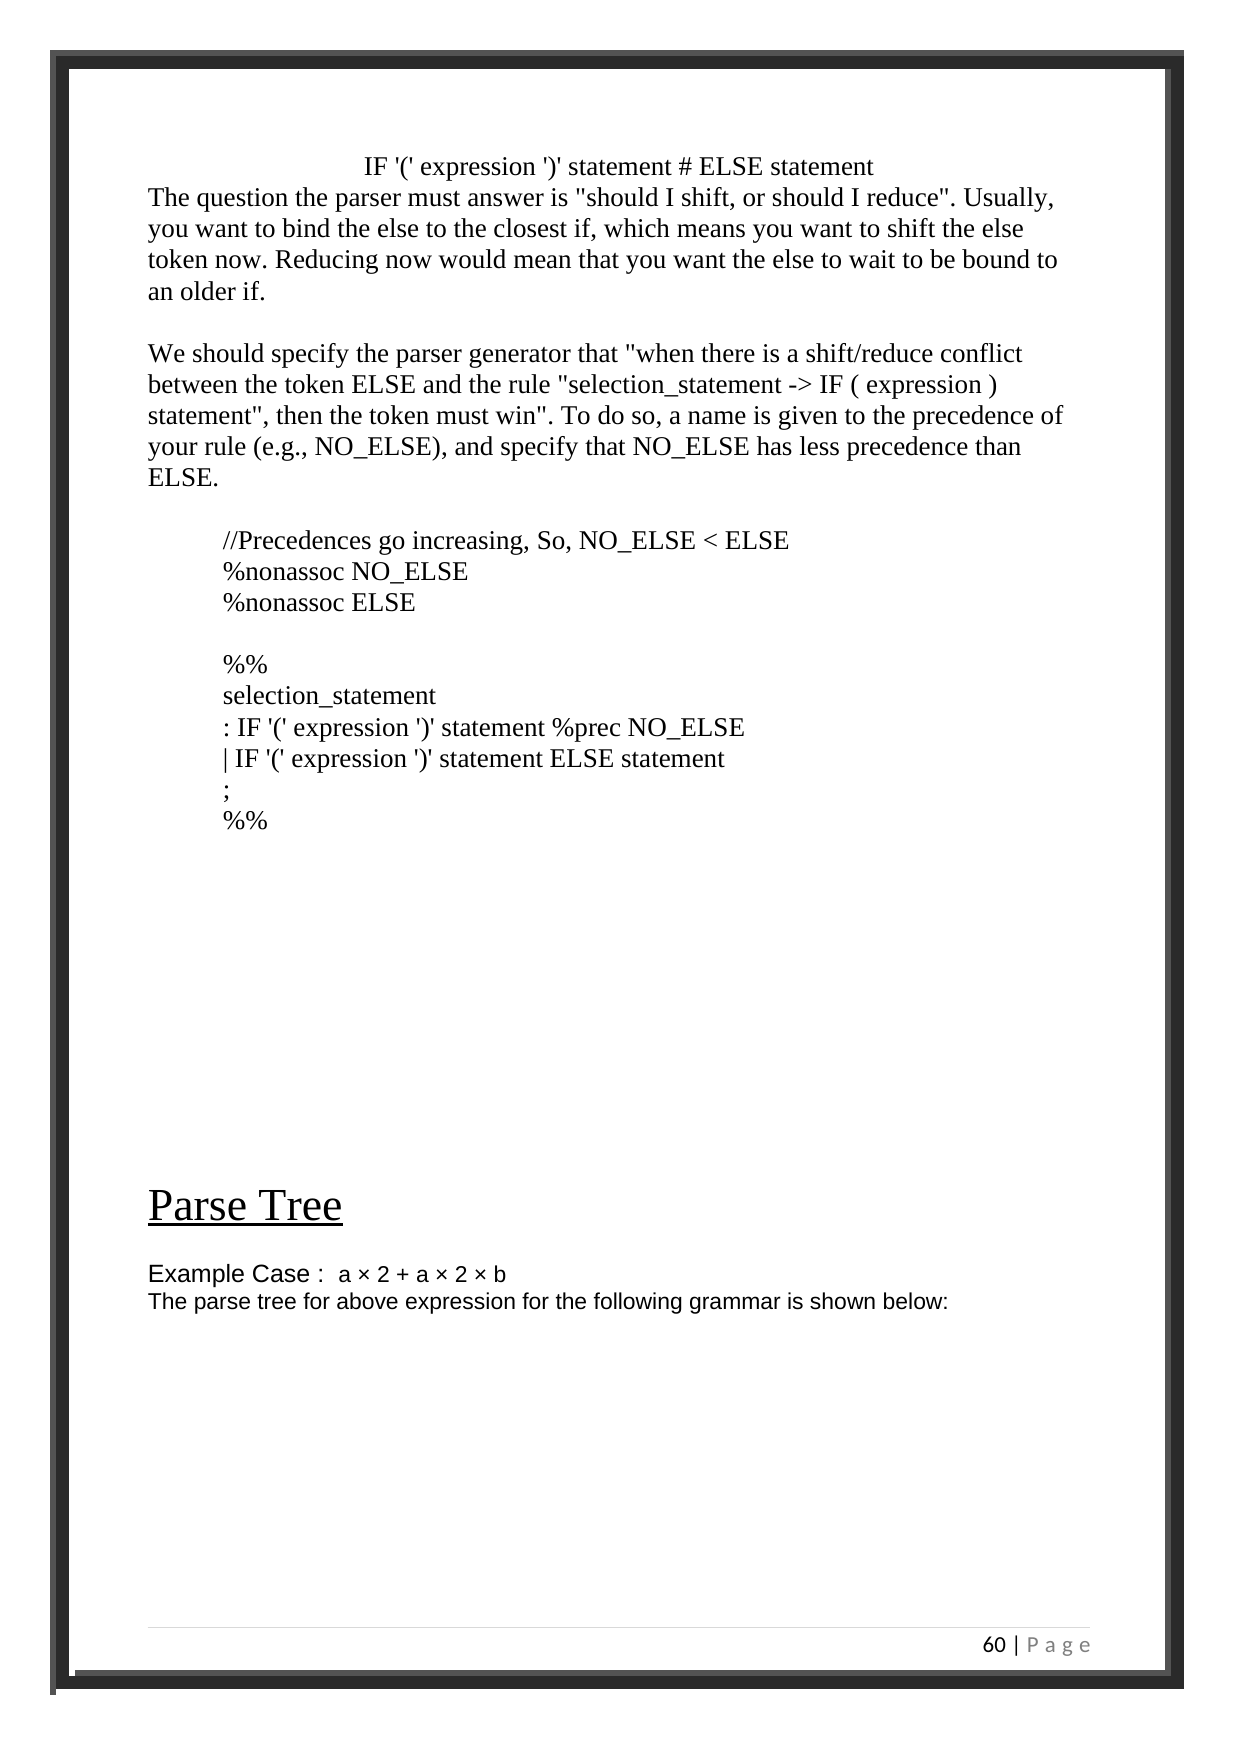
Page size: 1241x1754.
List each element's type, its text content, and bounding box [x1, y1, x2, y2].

text selection_statement [223, 679, 1090, 711]
text The parse tree for above expression for the following grammar is shown below: [148, 1288, 1090, 1314]
text IF '(' expression ')' statement # ELSE statement [148, 150, 1090, 181]
text : IF '(' expression ')' statement %prec NO_ELSE [223, 711, 1090, 742]
text %% [223, 648, 1090, 679]
text ; [223, 773, 1090, 804]
text Example Case : a × 2 + a × 2 × b [148, 1259, 1090, 1288]
text %% [223, 804, 1090, 835]
text The question the parser must answer is "should I shift, or should I reduce". Usually, you want to bind the else to the closest if, which means you want to shift the else token now. Reducing now would mean that you want the else to wait to be bound to an older if. [148, 181, 1090, 306]
text %nonassoc ELSE [223, 586, 1090, 617]
text We should specify the parser generator that "when there is a shift/reduce conflict between the token ELSE and the rule "selection_statement -> IF ( expression ) statement", then the token must win". To do so, a name is given to the precedence of your rule (e.g., NO_ELSE), and specify that NO_ELSE has less precedence than ELSE. [148, 337, 1090, 493]
text //Precedences go increasing, So, NO_ELSE < ELSE [223, 524, 1090, 555]
text | IF '(' expression ')' statement ELSE statement [223, 742, 1090, 773]
text %nonassoc NO_ELSE [223, 555, 1090, 586]
text Parse Tree [148, 1178, 1090, 1231]
